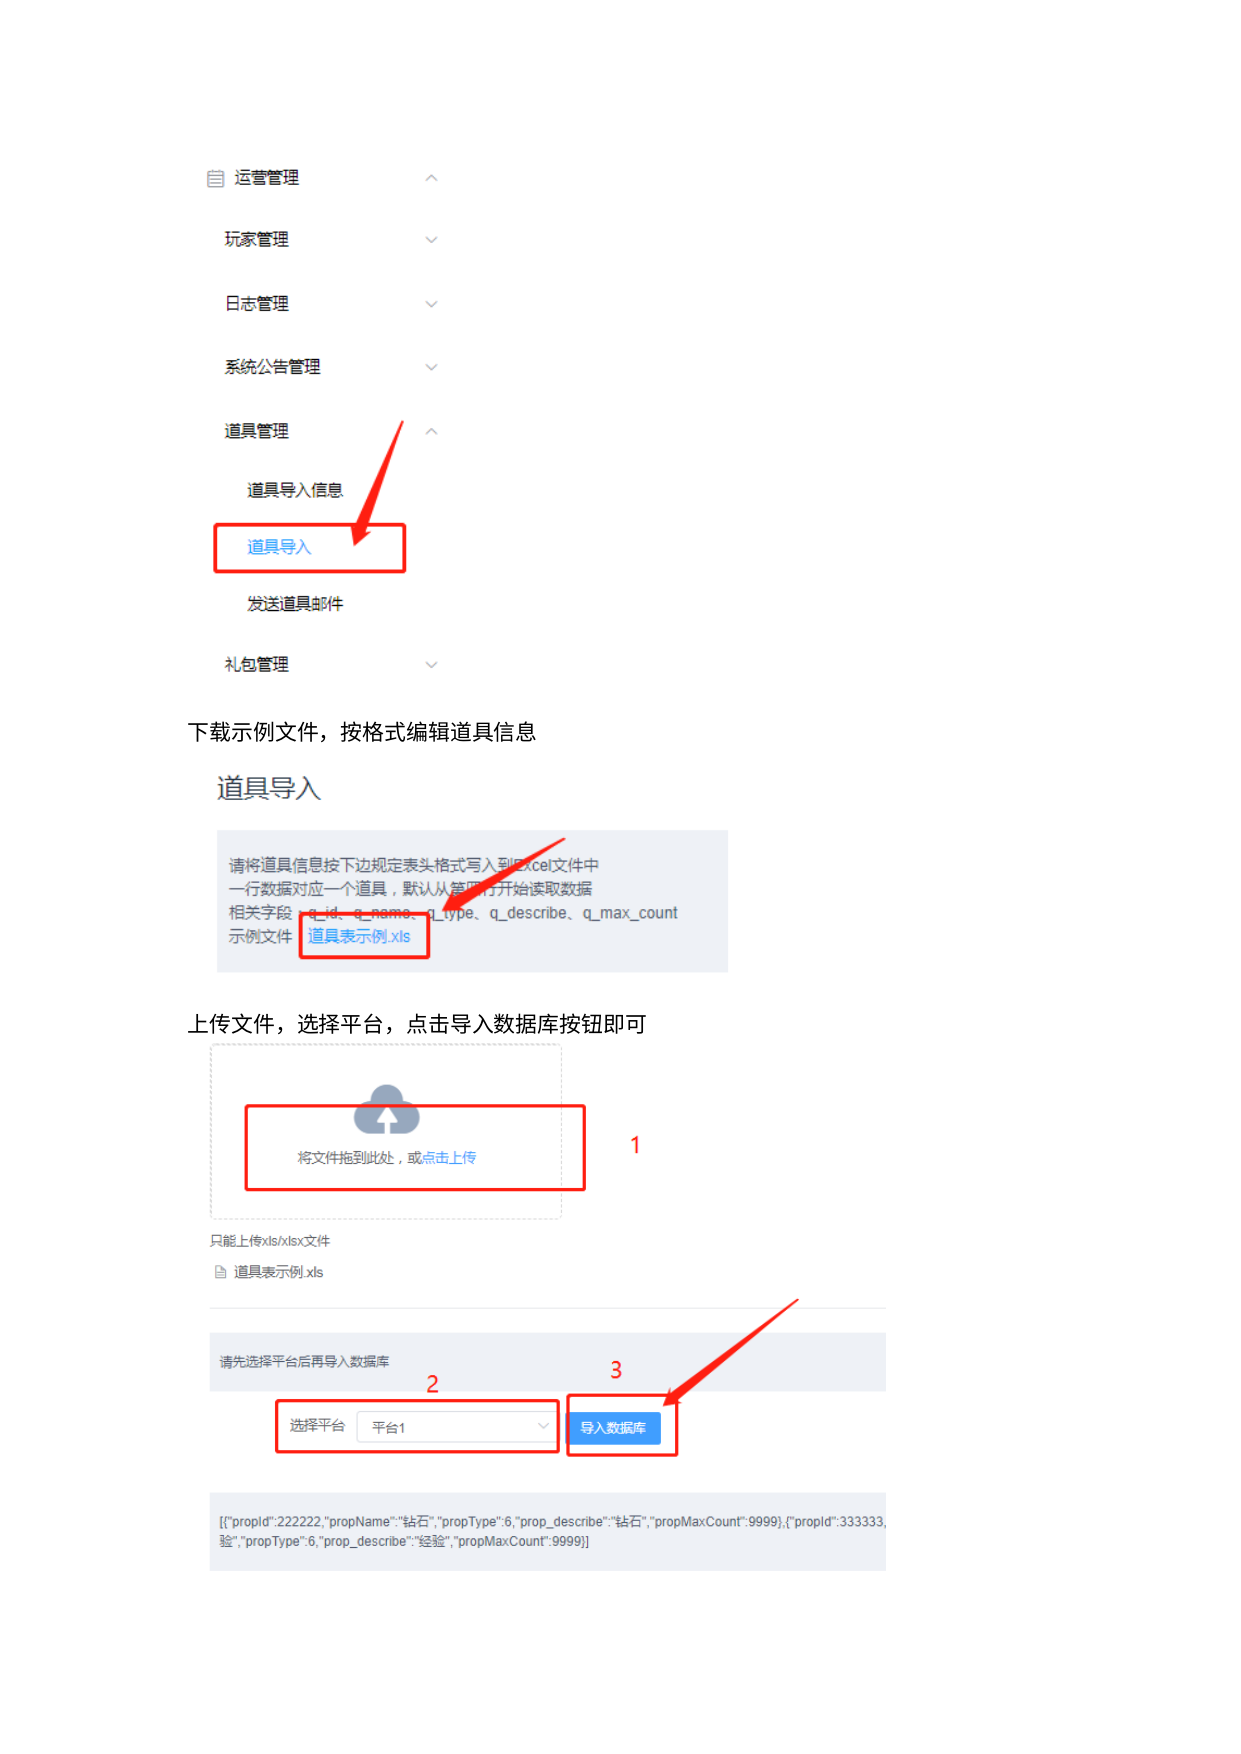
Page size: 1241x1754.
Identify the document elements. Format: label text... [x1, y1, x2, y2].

picture [187, 747, 729, 991]
picture [187, 1039, 886, 1584]
text 下载示例文件，按格式编辑道具信息 [187, 714, 1053, 747]
text 上传文件，选择平台，点击导入数据库按钮即可 [187, 1007, 1053, 1039]
picture [187, 162, 458, 692]
